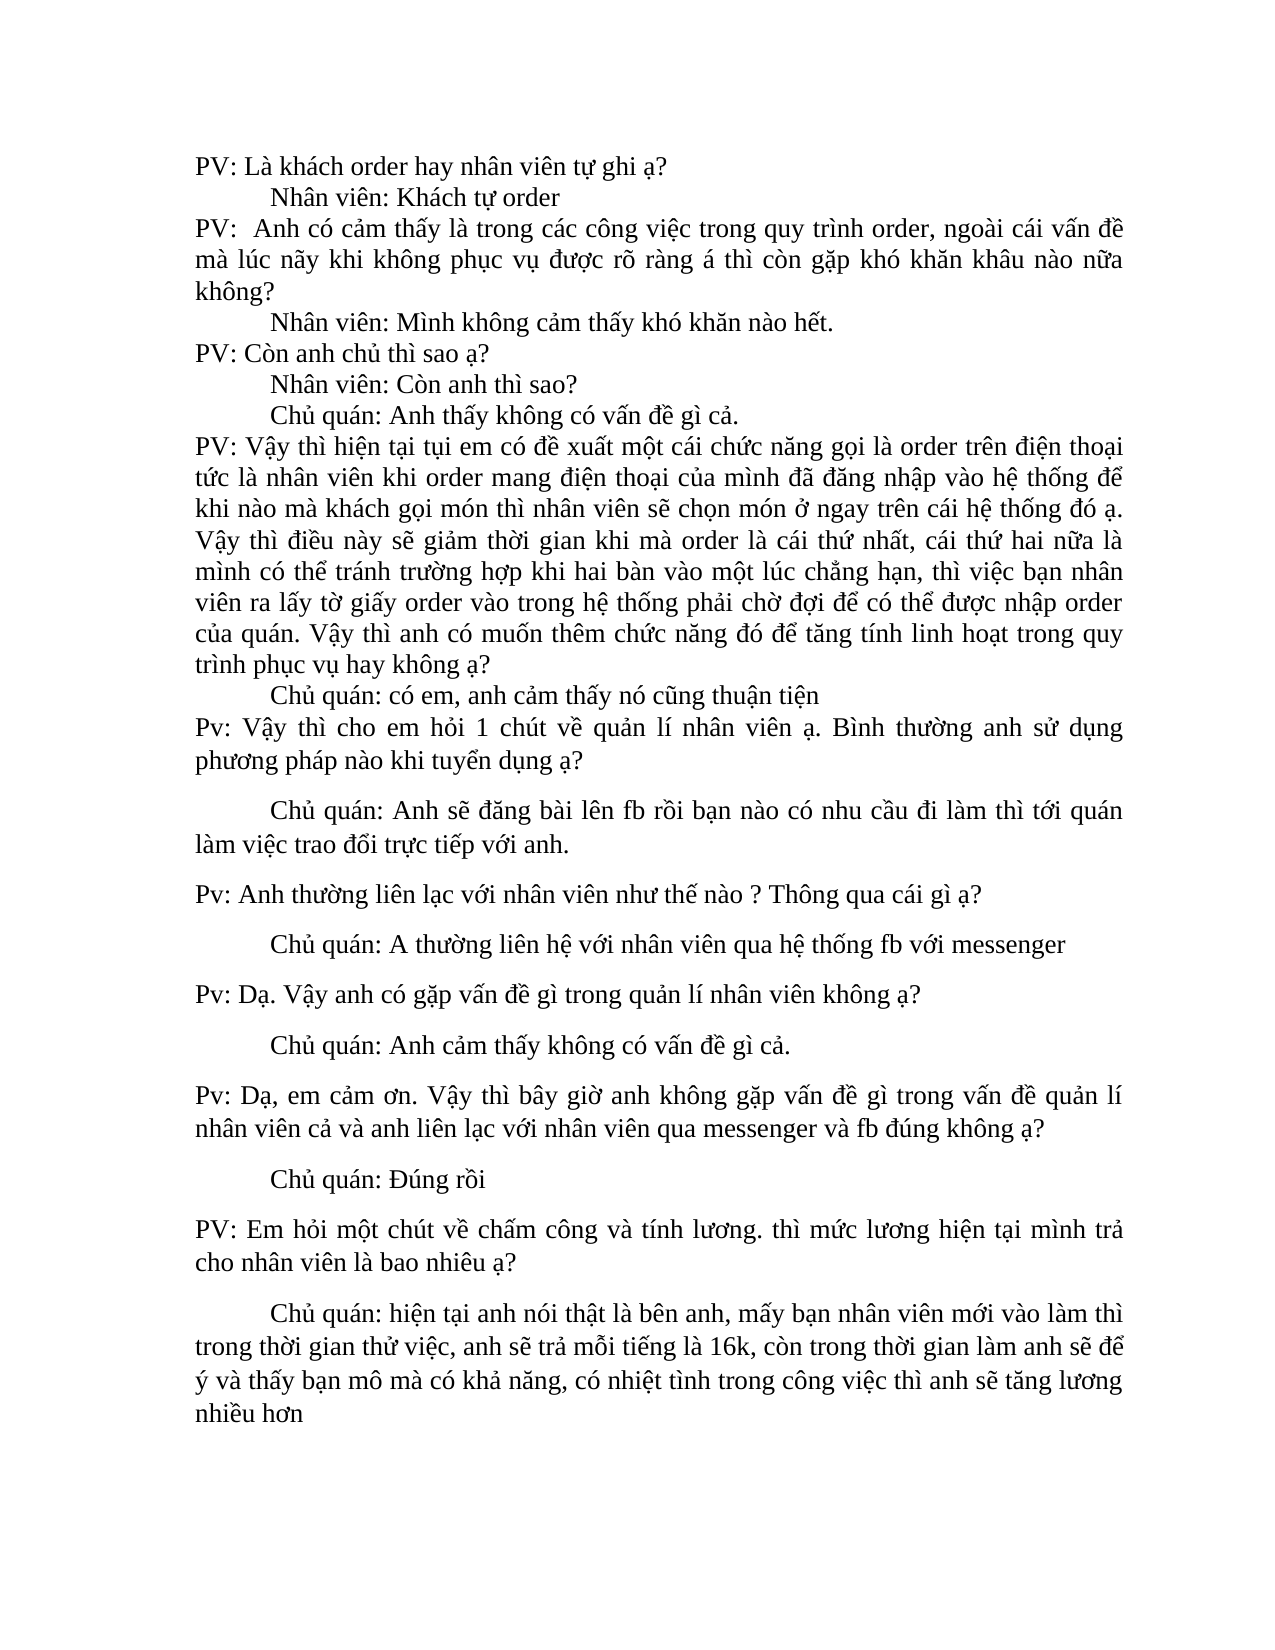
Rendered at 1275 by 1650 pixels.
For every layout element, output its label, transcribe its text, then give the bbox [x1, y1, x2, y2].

text Chủ quán: A thường liên hệ với nhân viên qua hệ thống fb với messenger [195, 928, 1125, 959]
text Chủ quán: có em, anh cảm thấy nó cũng thuận tiện [195, 679, 1125, 711]
text Nhân viên: Khách tự order [195, 181, 1125, 212]
text Chủ quán: Đúng rồi [195, 1163, 1125, 1194]
text Nhân viên: Còn anh thì sao? [270, 368, 1125, 399]
text PV: Em hỏi một chút về chấm công và tính lương. thì mức lương hiện tại mình trả cho nhân viên là bao nhiêu ạ? [195, 1213, 1125, 1278]
text Chủ quán: Anh cảm thấy không có vấn đề gì cả. [195, 1029, 1125, 1060]
text Pv: Dạ. Vậy anh có gặp vấn đề gì trong quản lí nhân viên không ạ? [195, 978, 1125, 1010]
text PV: Là khách order hay nhân viên tự ghi ạ? [195, 150, 1125, 181]
text Pv: Vậy thì cho em hỏi 1 chút về quản lí nhân viên ạ. Bình thường anh sử dụng phương pháp nào khi tuyển dụng ạ? [195, 711, 1125, 775]
text Nhân viên: Mình không cảm thấy khó khăn nào hết. [195, 306, 1125, 337]
text PV: Vậy thì hiện tại tụi em có đề xuất một cái chức năng gọi là order trên điện thoại tức là nhân viên khi order mang điện thoại của mình đã đăng nhập vào hệ thống để khi nào mà khách gọi món thì nhân viên sẽ chọn món ở ngay trên cái hệ thống đó ạ. Vậy thì điều này sẽ giảm thời gian khi mà order là cái thứ nhất, cái thứ hai nữa là mình có thể tránh trường hợp khi hai bàn vào một lúc chẳng hạn, thì việc bạn nhân viên ra lấy tờ giấy order vào trong hệ thống phải chờ đợi để có thể được nhập order của quán. Vậy thì anh có muốn thêm chức năng đó để tăng tính linh hoạt trong quy trình phục vụ hay không ạ? [195, 430, 1125, 679]
text Chủ quán: Anh sẽ đăng bài lên fb rồi bạn nào có nhu cầu đi làm thì tới quán làm việc trao đổi trực tiếp với anh. [195, 794, 1125, 859]
text Pv: Dạ, em cảm ơn. Vậy thì bây giờ anh không gặp vấn đề gì trong vấn đề quản lí nhân viên cả và anh liên lạc với nhân viên qua messenger và fb đúng không ạ? [195, 1079, 1125, 1144]
text Chủ quán: Anh thấy không có vấn đề gì cả. [270, 399, 1125, 430]
text Pv: Anh thường liên lạc với nhân viên như thế nào ? Thông qua cái gì ạ? [195, 878, 1125, 909]
text PV: Anh có cảm thấy là trong các công việc trong quy trình order, ngoài cái vấn đề mà lúc nãy khi không phục vụ được rõ ràng á thì còn gặp khó khăn khâu nào nữa không? [195, 212, 1125, 306]
text Chủ quán: hiện tại anh nói thật là bên anh, mấy bạn nhân viên mới vào làm thì trong thời gian thử việc, anh sẽ trả mỗi tiếng là 16k, còn trong thời gian làm anh sẽ để ý và thấy bạn mô mà có khả năng, có nhiệt tình trong công việc thì anh sẽ tăng lương nhiều hơn [195, 1297, 1125, 1428]
text PV: Còn anh chủ thì sao ạ? [195, 337, 1125, 368]
